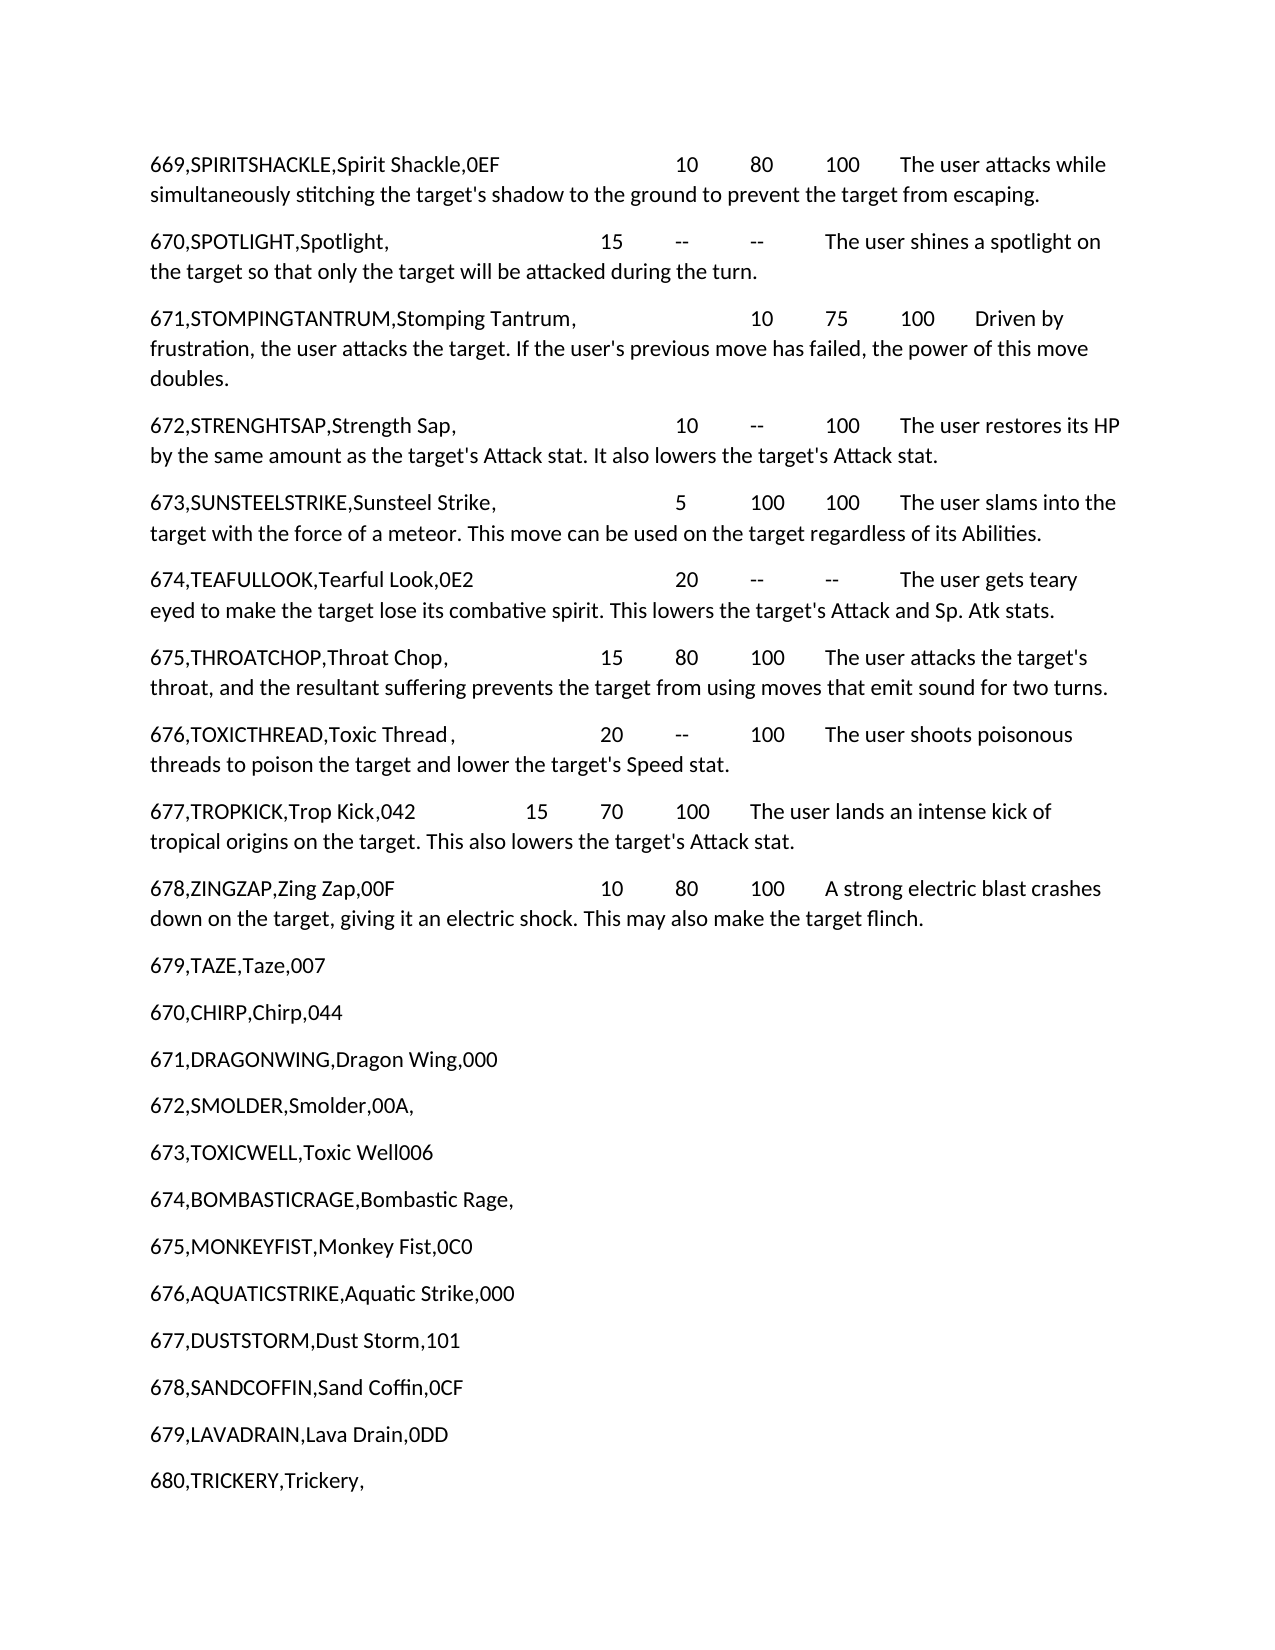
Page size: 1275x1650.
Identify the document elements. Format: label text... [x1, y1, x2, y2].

text 673,TOXICWELL,Toxic Well006 [150, 1138, 1125, 1167]
text 674,TEAFULLOOK,Tearful Look,0E2 20 -- -- The user gets teary eyed to make the target lose its combative spirit. This lowers the target's Attack and Sp. Atk stats. [150, 566, 1125, 624]
text 678,ZINGZAP,Zing Zap,00F 10 80 100 A strong electric blast crashes down on the target, giving it an electric shock. This may also make the target flinch. [150, 874, 1125, 932]
text 671,DRAGONWING,Dragon Wing,000 [150, 1045, 1125, 1073]
text 677,DUSTSTORM,Dust Storm,101 [150, 1326, 1125, 1354]
text 671,STOMPINGTANTRUM,Stomping Tantrum, 10 75 100 Driven by frustration, the user attacks the target. If the user's previous move has failed, the power of this move doubles. [150, 304, 1125, 393]
text 672,STRENGHTSAP,Strength Sap, 10 -- 100 The user restores its HP by the same amount as the target's Attack stat. It also lowers the target's Attack stat. [150, 411, 1125, 470]
text 680,TRICKERY,Trickery, [150, 1467, 1125, 1495]
text 678,SANDCOFFIN,Sand Coffin,0CF [150, 1373, 1125, 1401]
text 676,AQUATICSTRIKE,Aquatic Strike,000 [150, 1279, 1125, 1307]
text 670,SPOTLIGHT,Spotlight, 15 -- -- The user shines a spotlight on the target so that only the target will be attacked during the turn. [150, 227, 1125, 285]
text 670,CHIRP,Chirp,044 [150, 998, 1125, 1026]
text 677,TROPKICK,Trop Kick ,042 15 70 100 The user lands an intense kick of tropical origins on the target. This also lowers the target's Attack stat. [150, 797, 1125, 855]
text 673,SUNSTEELSTRIKE,Sunsteel Strike, 5 100 100 The user slams into the target with the force of a meteor. This move can be used on the target regardless of its Abilities. [150, 488, 1125, 547]
text 675,MONKEYFIST,Monkey Fist,0C0 [150, 1232, 1125, 1260]
text 679,LAVADRAIN,Lava Drain,0DD [150, 1420, 1125, 1448]
text 675,THROATCHOP,Throat Chop, 15 80 100 The user attacks the target's throat, and the resultant suffering prevents the target from using moves that emit sound for two turns. [150, 643, 1125, 701]
text 672,SMOLDER,Smolder,00A, [150, 1092, 1125, 1120]
text 674,BOMBASTICRAGE,Bombastic Rage, [150, 1185, 1125, 1213]
text 679,TAZE,Taze,007 [150, 951, 1125, 979]
text 676,TOXICTHREAD,Toxic Thread , 20 -- 100 The user shoots poisonous threads to poison the target and lower the target's Speed stat. [150, 720, 1125, 778]
